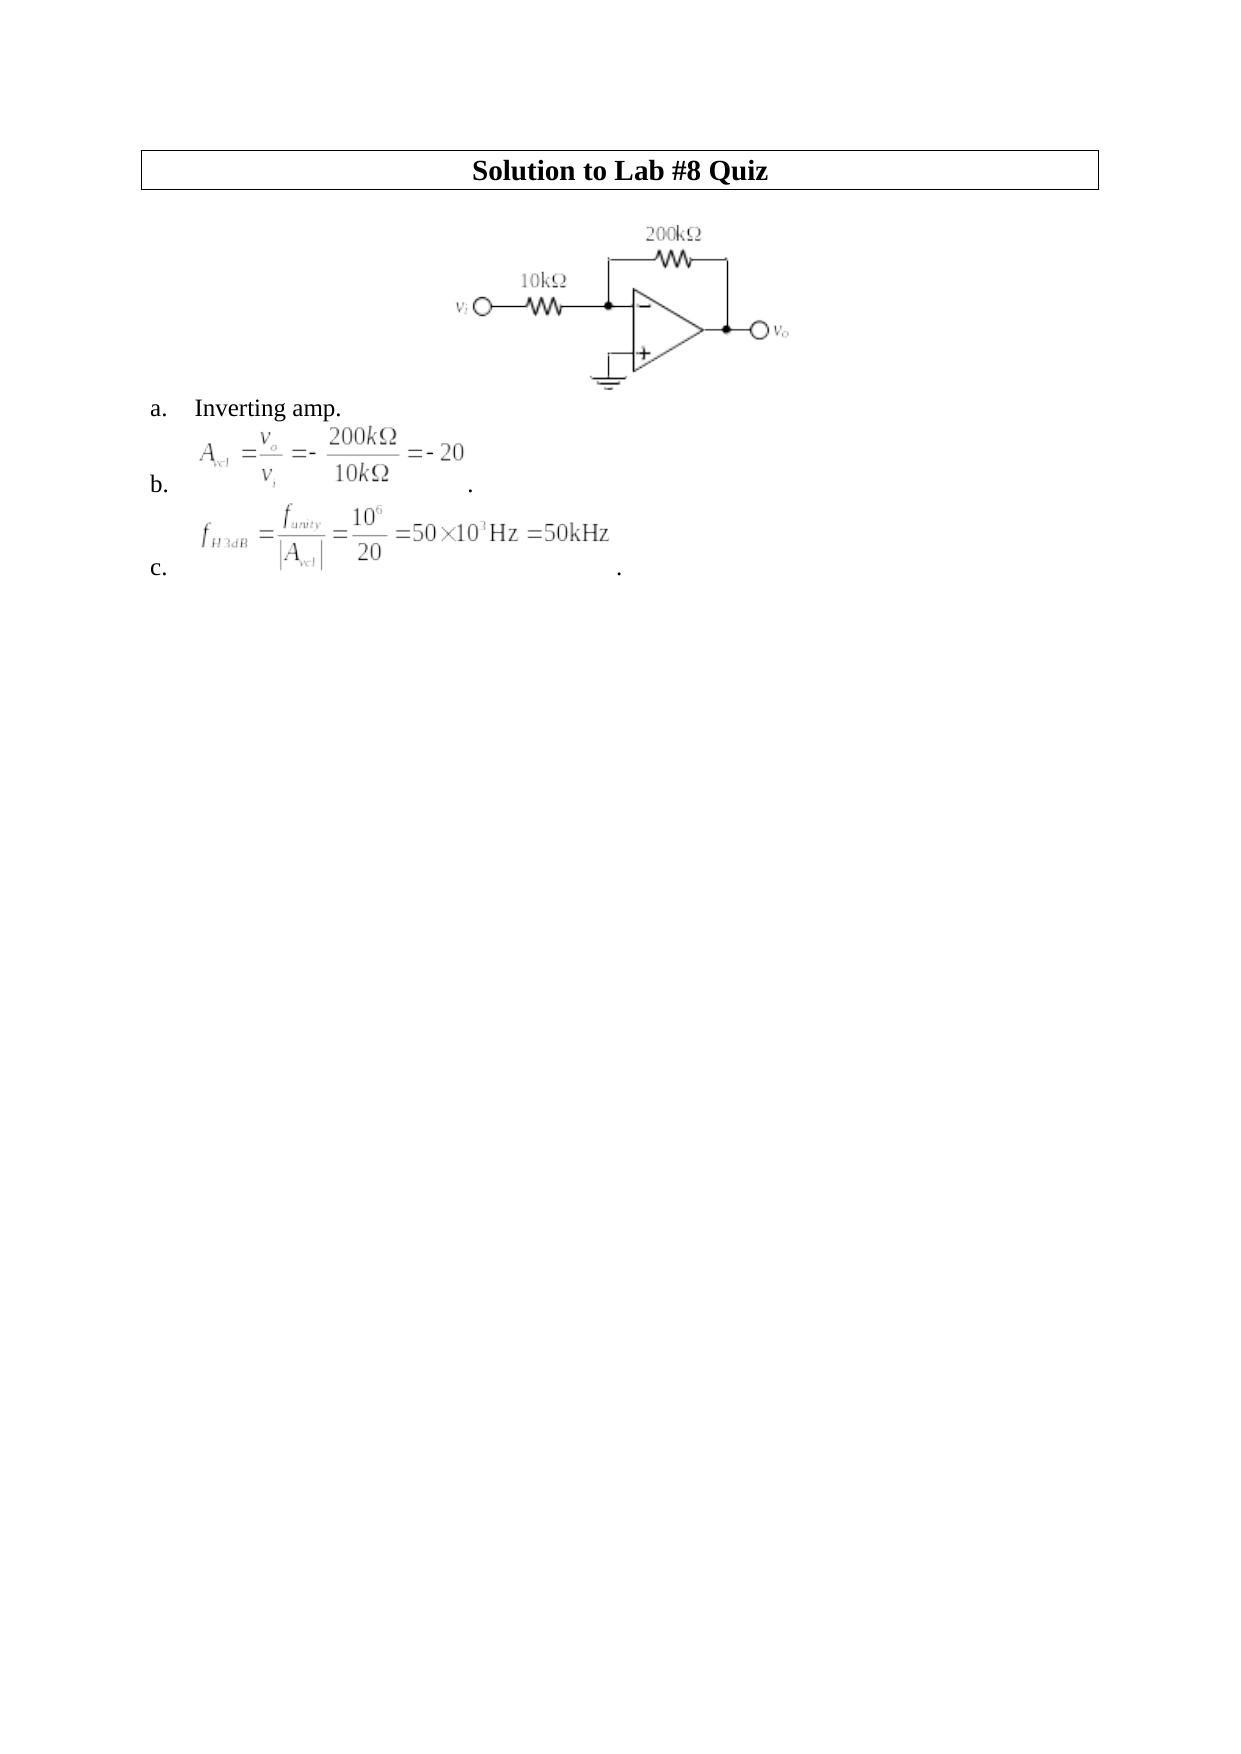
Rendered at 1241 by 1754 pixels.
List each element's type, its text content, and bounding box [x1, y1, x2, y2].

text b. . [150, 422, 1090, 498]
text a. Inverting amp. [150, 393, 1090, 422]
text c. . [150, 498, 1090, 580]
text Solution to Lab #8 Quiz [142, 151, 1098, 189]
